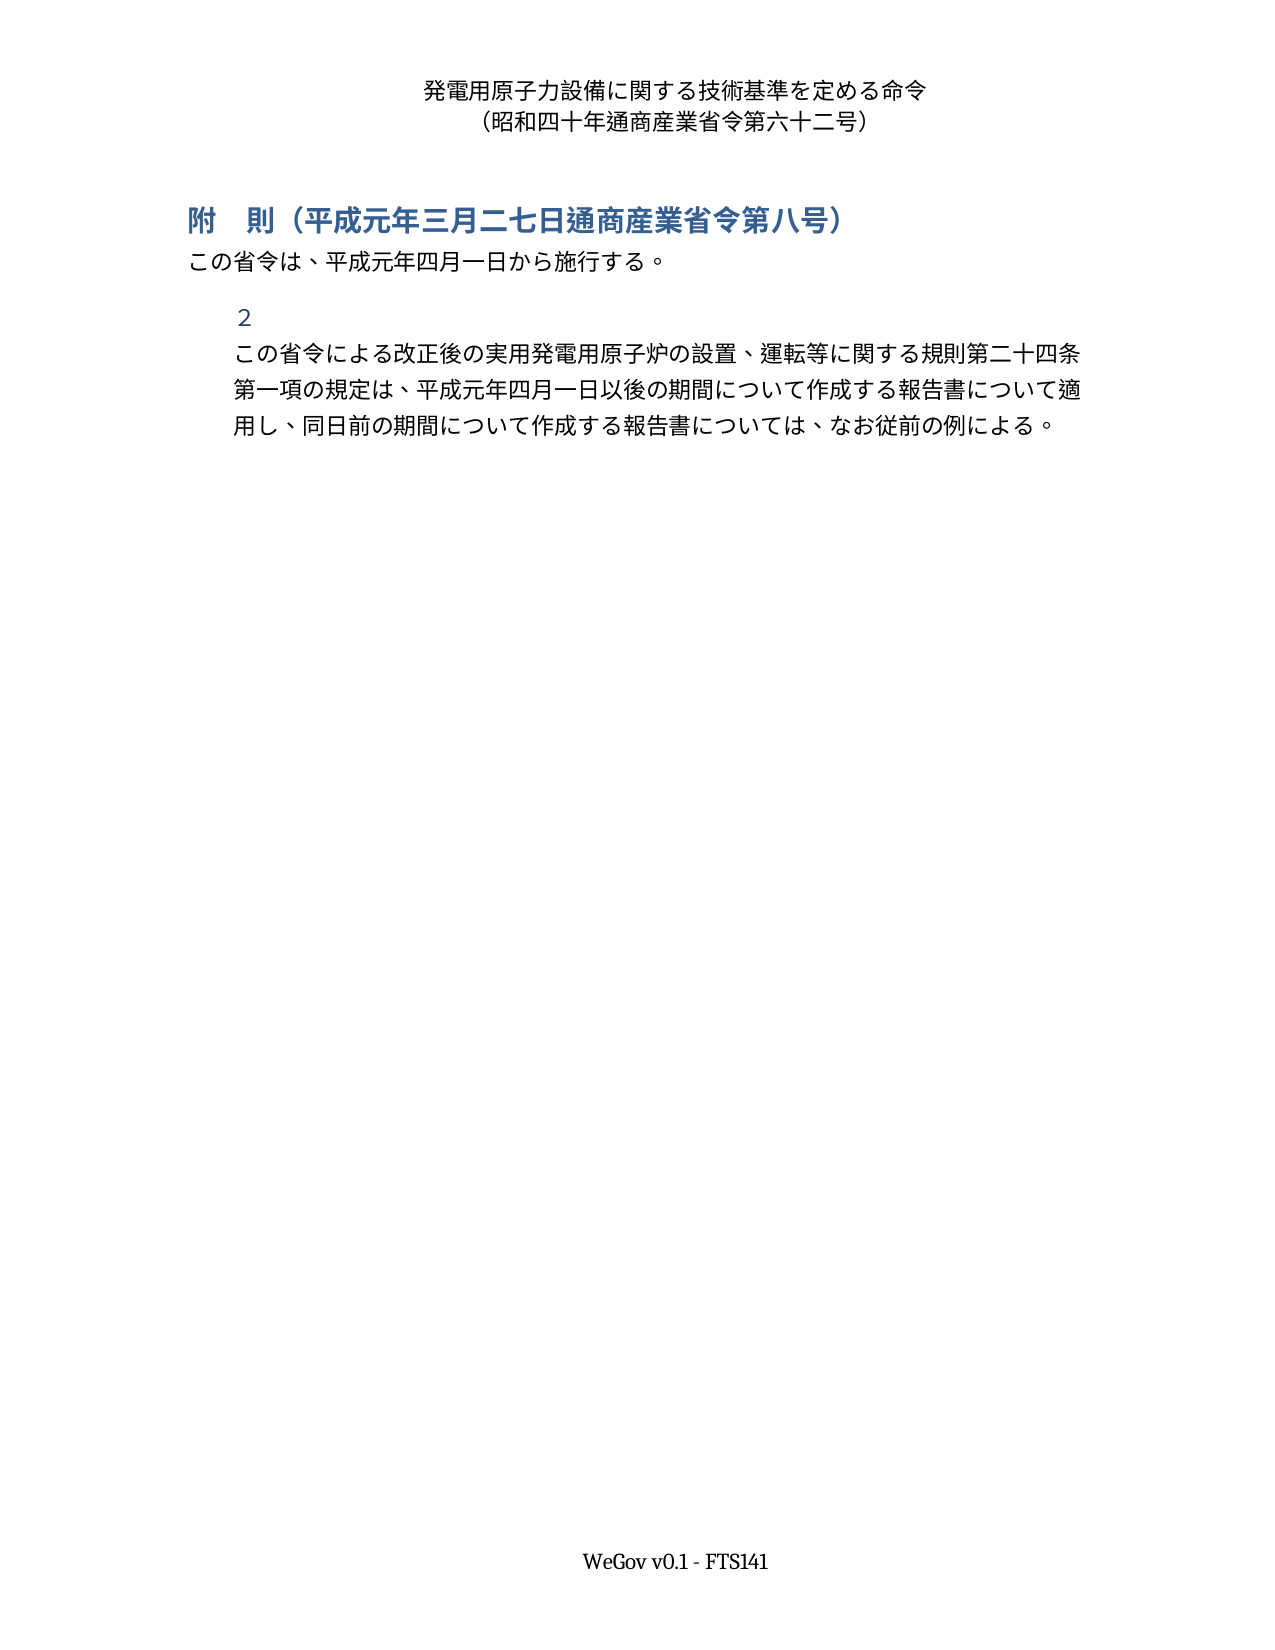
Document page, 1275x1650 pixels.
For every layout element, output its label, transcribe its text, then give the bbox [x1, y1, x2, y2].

text この省令による改正後の実用発電用原子炉の設置、運転等に関する規則第二十四条第一項の規定は、平成元年四月一日以後の期間について作成する報告書について適用し、同日前の期間について作成する報告書については、なお従前の例による。 [233, 338, 1087, 441]
text この省令は、平成元年四月一日から施行する。 [187, 246, 1087, 277]
subtitle ２ [233, 302, 1087, 334]
subtitle 附 則（平成元年三月二七日通商産業省令第八号） [187, 200, 1087, 240]
